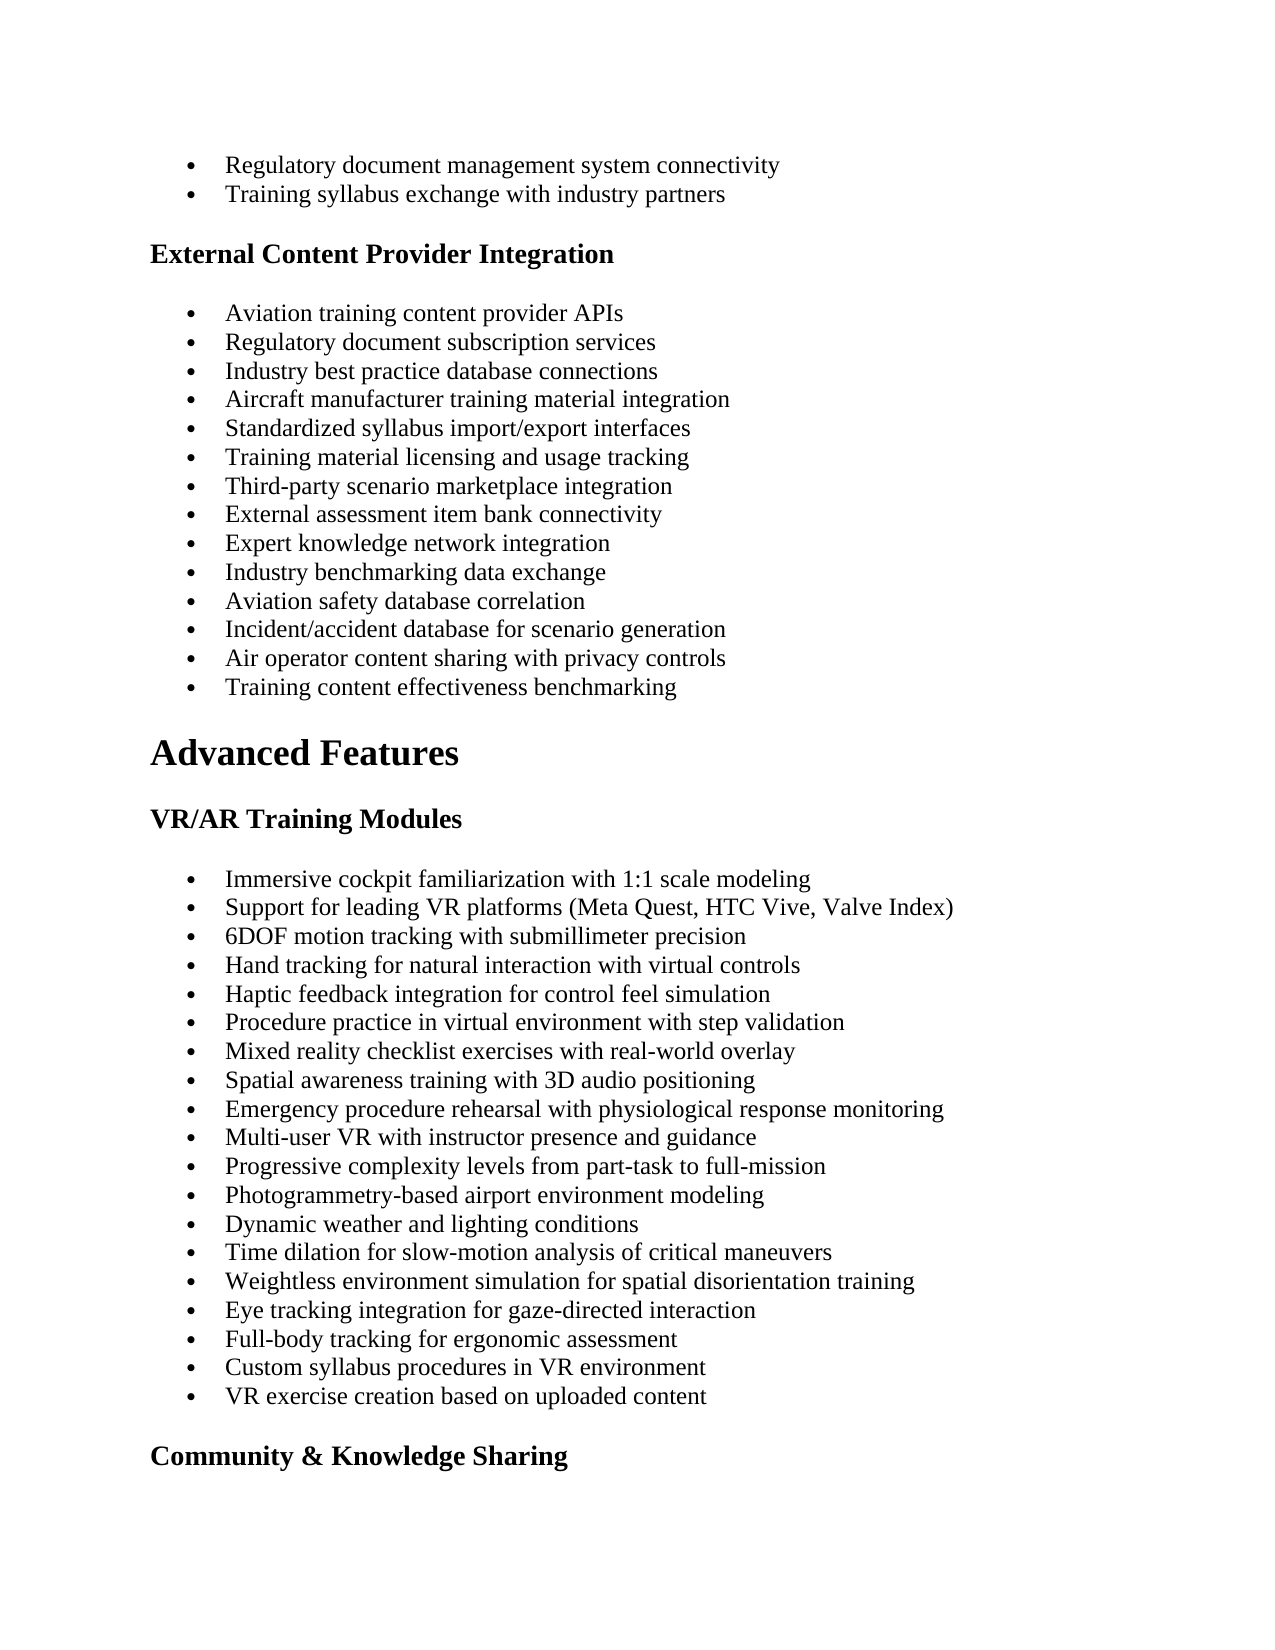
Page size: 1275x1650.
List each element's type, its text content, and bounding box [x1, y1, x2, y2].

list Haptic feedback integration for control feel simulation [187, 979, 1125, 1007]
list External assessment item bank connectivity [187, 499, 1125, 528]
list Spatial awareness training with 3D audio positioning [187, 1065, 1125, 1094]
text External Content Provider Integration [150, 237, 1125, 269]
list Standardized syllabus import/export interfaces [187, 413, 1125, 442]
text Advanced Features [150, 730, 1125, 773]
list 6DOF motion tracking with submillimeter precision [187, 921, 1125, 950]
list Third-party scenario marketplace integration [187, 471, 1125, 499]
list Training syllabus exchange with industry partners [187, 179, 1125, 207]
list Emergency procedure rehearsal with physiological response monitoring [187, 1094, 1125, 1122]
list Regulatory document subscription services [187, 327, 1125, 356]
text Community & Knowledge Sharing [150, 1439, 1125, 1472]
list Photogrammetry-based airport environment modeling [187, 1180, 1125, 1209]
list Incident/accident database for scenario generation [187, 614, 1125, 643]
list Industry best practice database connections [187, 356, 1125, 384]
list Industry benchmarking data exchange [187, 557, 1125, 586]
list Progressive complexity levels from part-task to full-mission [187, 1151, 1125, 1180]
list Air operator content sharing with privacy controls [187, 643, 1125, 672]
list Training material licensing and usage tracking [187, 442, 1125, 471]
list Multi-user VR with instructor presence and guidance [187, 1122, 1125, 1151]
list Immersive cockpit familiarization with 1:1 scale modeling [187, 864, 1125, 892]
list Custom syllabus procedures in VR environment [187, 1352, 1125, 1381]
list Hand tracking for natural interaction with virtual controls [187, 950, 1125, 979]
list Dynamic weather and lighting conditions [187, 1209, 1125, 1237]
list Full-body tracking for ergonomic assessment [187, 1324, 1125, 1352]
list Regulatory document management system connectivity [187, 150, 1125, 179]
list VR exercise creation based on uploaded content [187, 1381, 1125, 1410]
list Weightless environment simulation for spatial disorientation training [187, 1266, 1125, 1295]
list Mixed reality checklist exercises with real-world overlay [187, 1036, 1125, 1065]
list Expert knowledge network integration [187, 528, 1125, 557]
list Procedure practice in virtual environment with step validation [187, 1007, 1125, 1036]
list Aircraft manufacturer training material integration [187, 384, 1125, 413]
text VR/AR Training Modules [150, 802, 1125, 834]
list Aviation training content provider APIs [187, 298, 1125, 327]
list Training content effectiveness benchmarking [187, 672, 1125, 701]
list Support for leading VR platforms (Meta Quest, HTC Vive, Valve Index) [187, 892, 1125, 921]
list Eye tracking integration for gaze-directed interaction [187, 1295, 1125, 1324]
list Time dilation for slow-motion analysis of critical maneuvers [187, 1237, 1125, 1266]
list Aviation safety database correlation [187, 586, 1125, 614]
